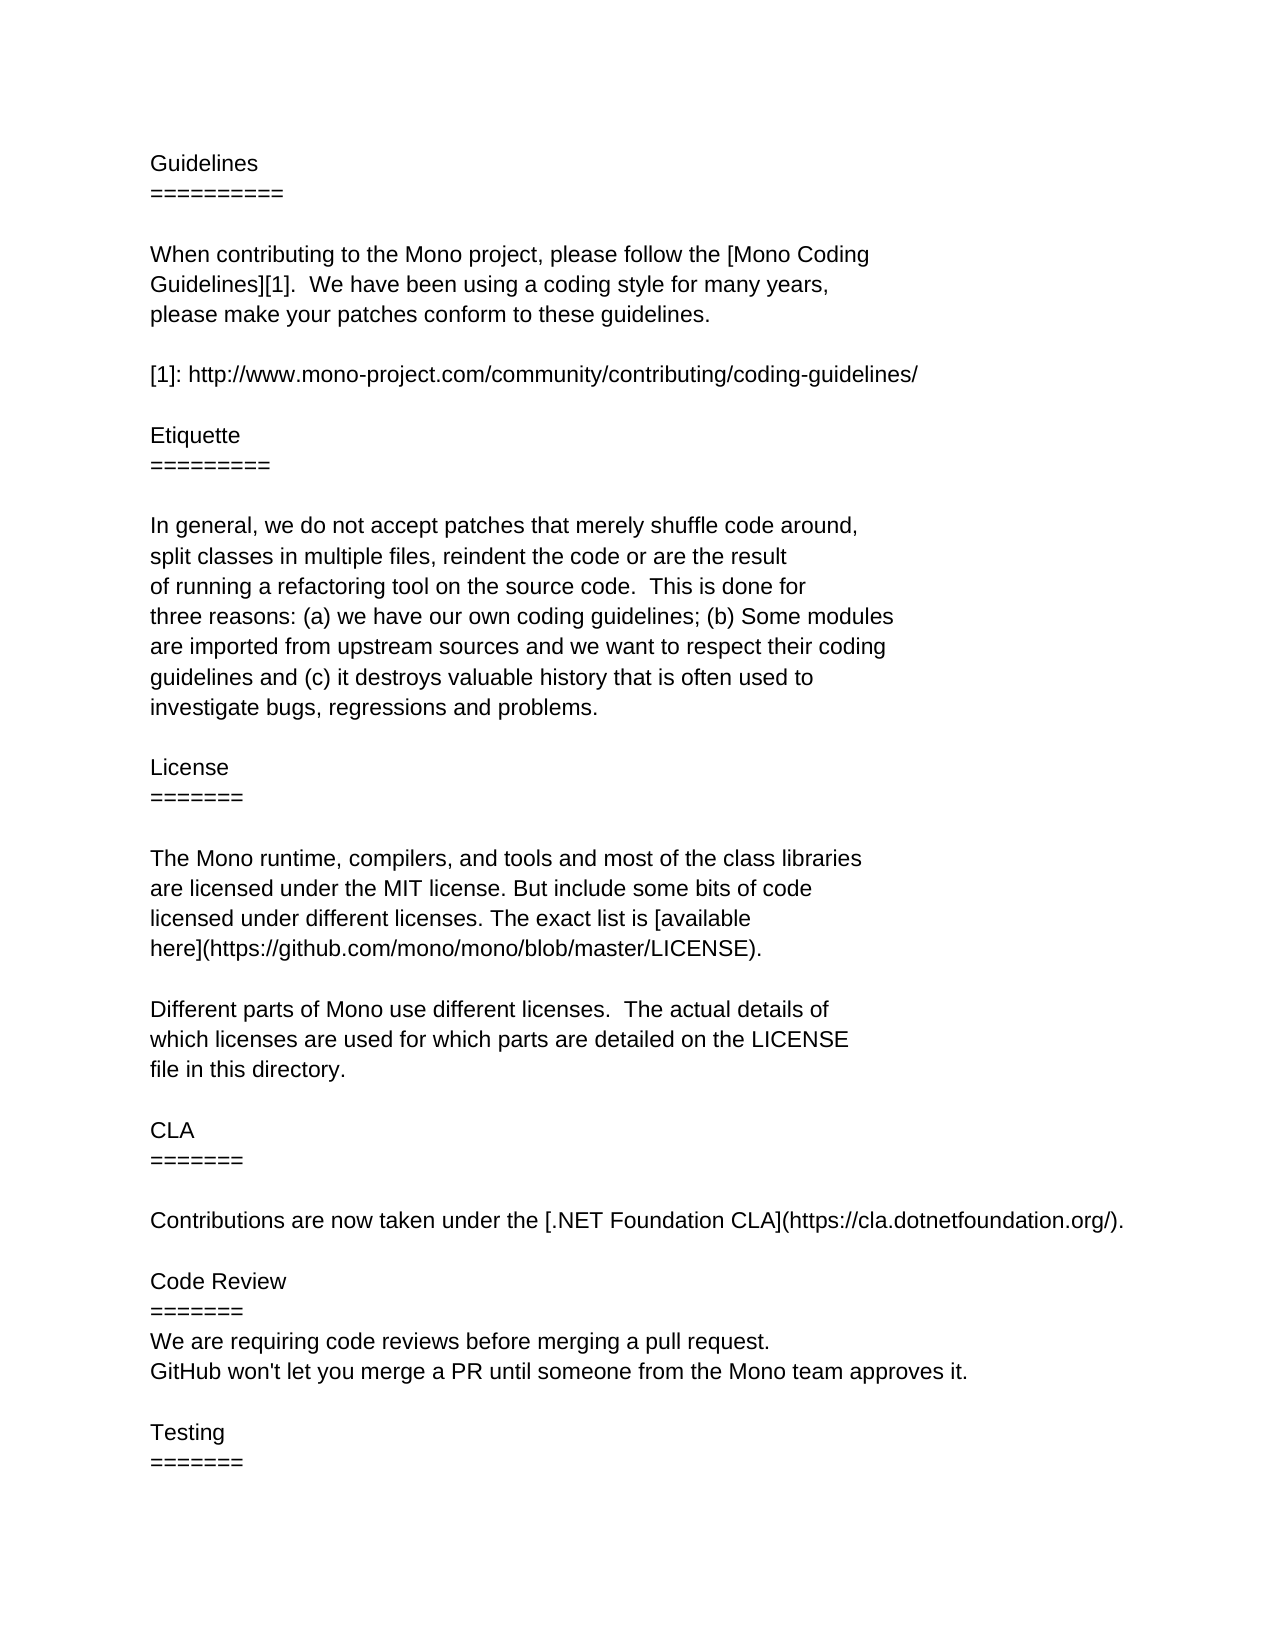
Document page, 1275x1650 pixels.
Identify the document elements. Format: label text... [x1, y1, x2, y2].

text of running a refactoring tool on the source code. This is done for [150, 573, 1125, 599]
text The Mono runtime, compilers, and tools and most of the class libraries [150, 845, 1125, 871]
text split classes in multiple files, reindent the code or are the result [150, 543, 1125, 569]
text licensed under different licenses. The exact list is [available here](https://github.com/mono/mono/blob/master/LICENSE). [150, 905, 1125, 962]
text guidelines and (c) it destroys valuable history that is often used to [150, 663, 1125, 690]
text which licenses are used for which parts are detailed on the LICENSE [150, 1026, 1125, 1052]
text please make your patches conform to these guidelines. [150, 301, 1125, 327]
text file in this directory. [150, 1056, 1125, 1083]
text We are requiring code reviews before merging a pull request. [150, 1328, 1125, 1354]
text Different parts of Mono use different licenses. The actual details of [150, 996, 1125, 1022]
text three reasons: (a) we have our own coding guidelines; (b) Some modules [150, 603, 1125, 629]
text ========= [150, 452, 1125, 478]
text ======= [150, 1147, 1125, 1173]
text Guidelines [150, 150, 1125, 176]
text When contributing to the Mono project, please follow the [Mono Coding [150, 241, 1125, 267]
text are imported from upstream sources and we want to respect their coding [150, 633, 1125, 660]
text Etiquette [150, 422, 1125, 448]
text ======= [150, 1449, 1125, 1475]
text are licensed under the MIT license. But include some bits of code [150, 875, 1125, 901]
text [1]: http://www.mono-project.com/community/contributing/coding-guidelines/ [150, 361, 1125, 388]
text Contributions are now taken under the [.NET Foundation CLA](https://cla.dotnetfoundation.org/). [150, 1207, 1125, 1234]
text investigate bugs, regressions and problems. [150, 694, 1125, 720]
text Code Review [150, 1268, 1125, 1294]
text In general, we do not accept patches that merely shuffle code around, [150, 512, 1125, 539]
text CLA [150, 1117, 1125, 1143]
text GitHub won't let you merge a PR until someone from the Mono team approves it. [150, 1358, 1125, 1385]
text ========== [150, 180, 1125, 207]
text ======= [150, 1298, 1125, 1324]
text Testing [150, 1419, 1125, 1445]
text License [150, 754, 1125, 781]
text Guidelines][1]. We have been using a coding style for many years, [150, 271, 1125, 297]
text ======= [150, 784, 1125, 811]
